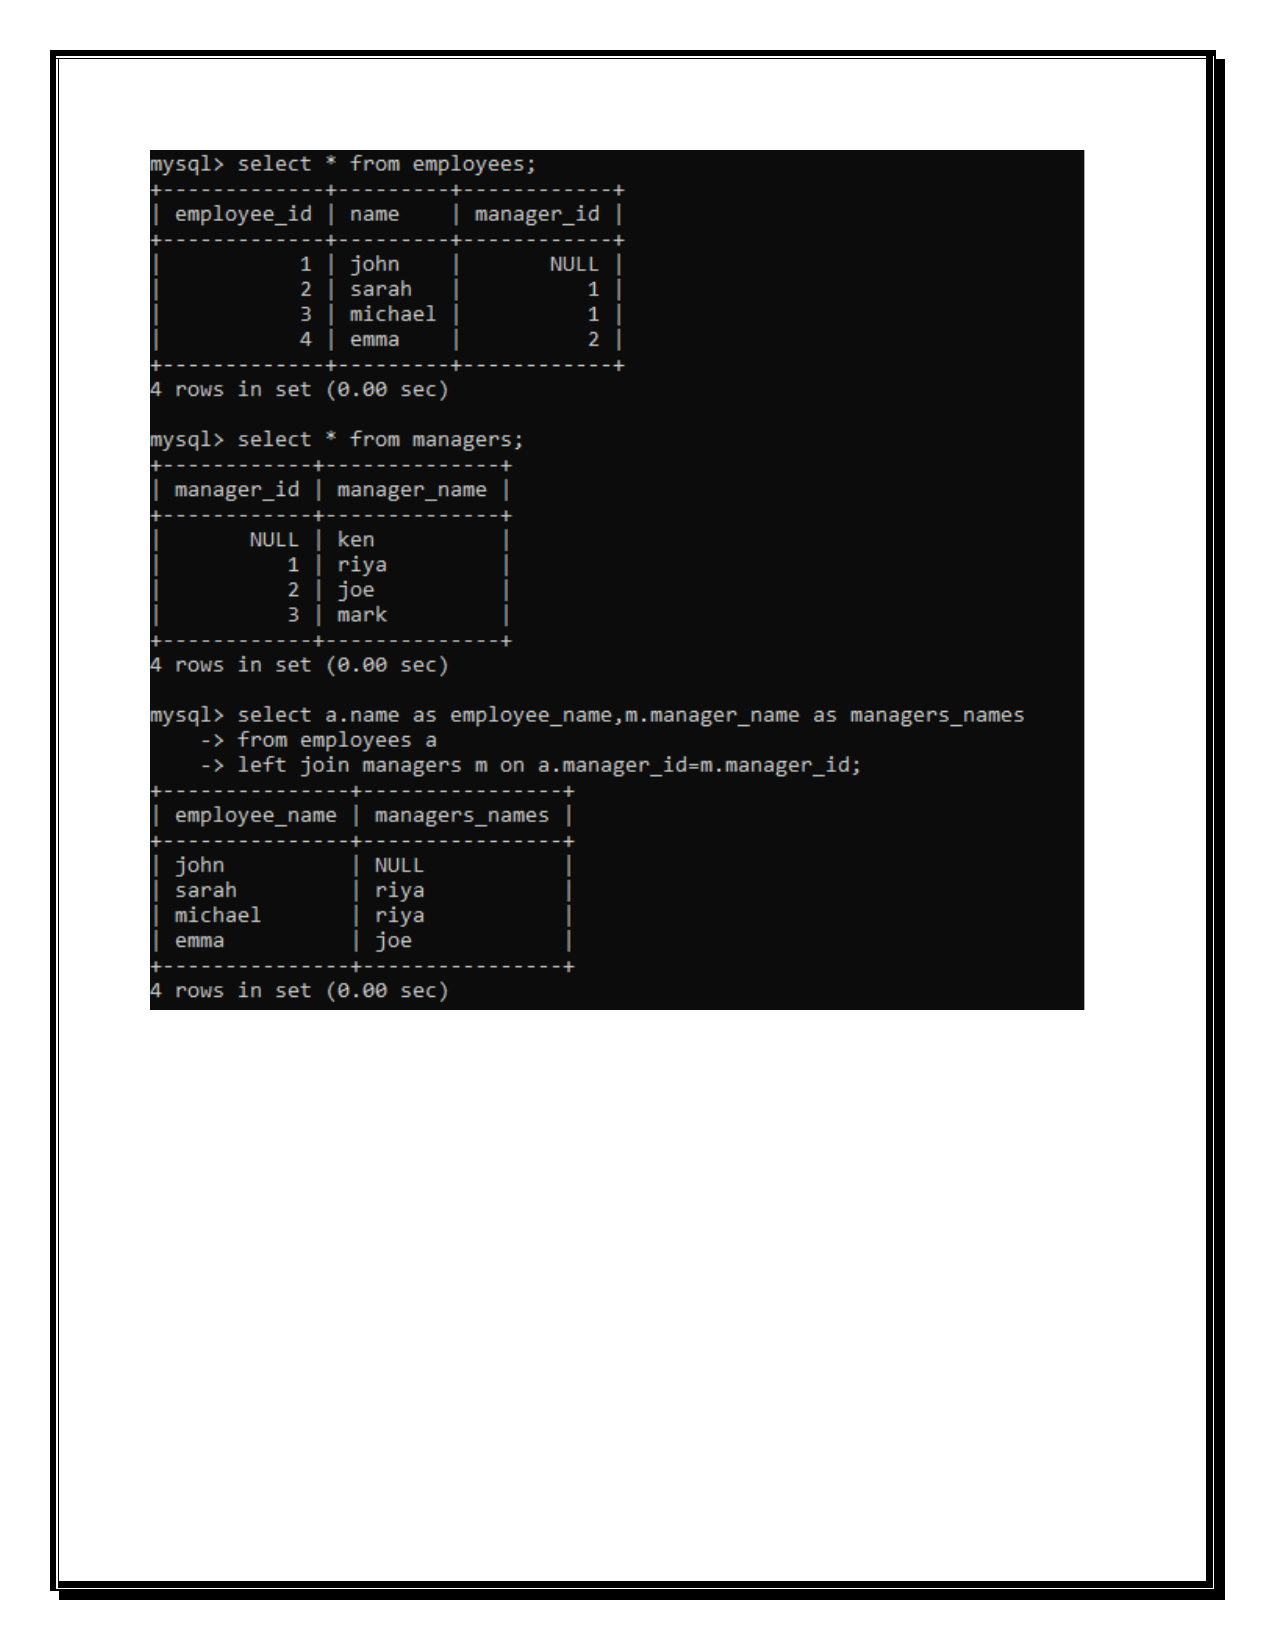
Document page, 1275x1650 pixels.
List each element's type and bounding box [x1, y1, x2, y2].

picture [150, 150, 1085, 1010]
